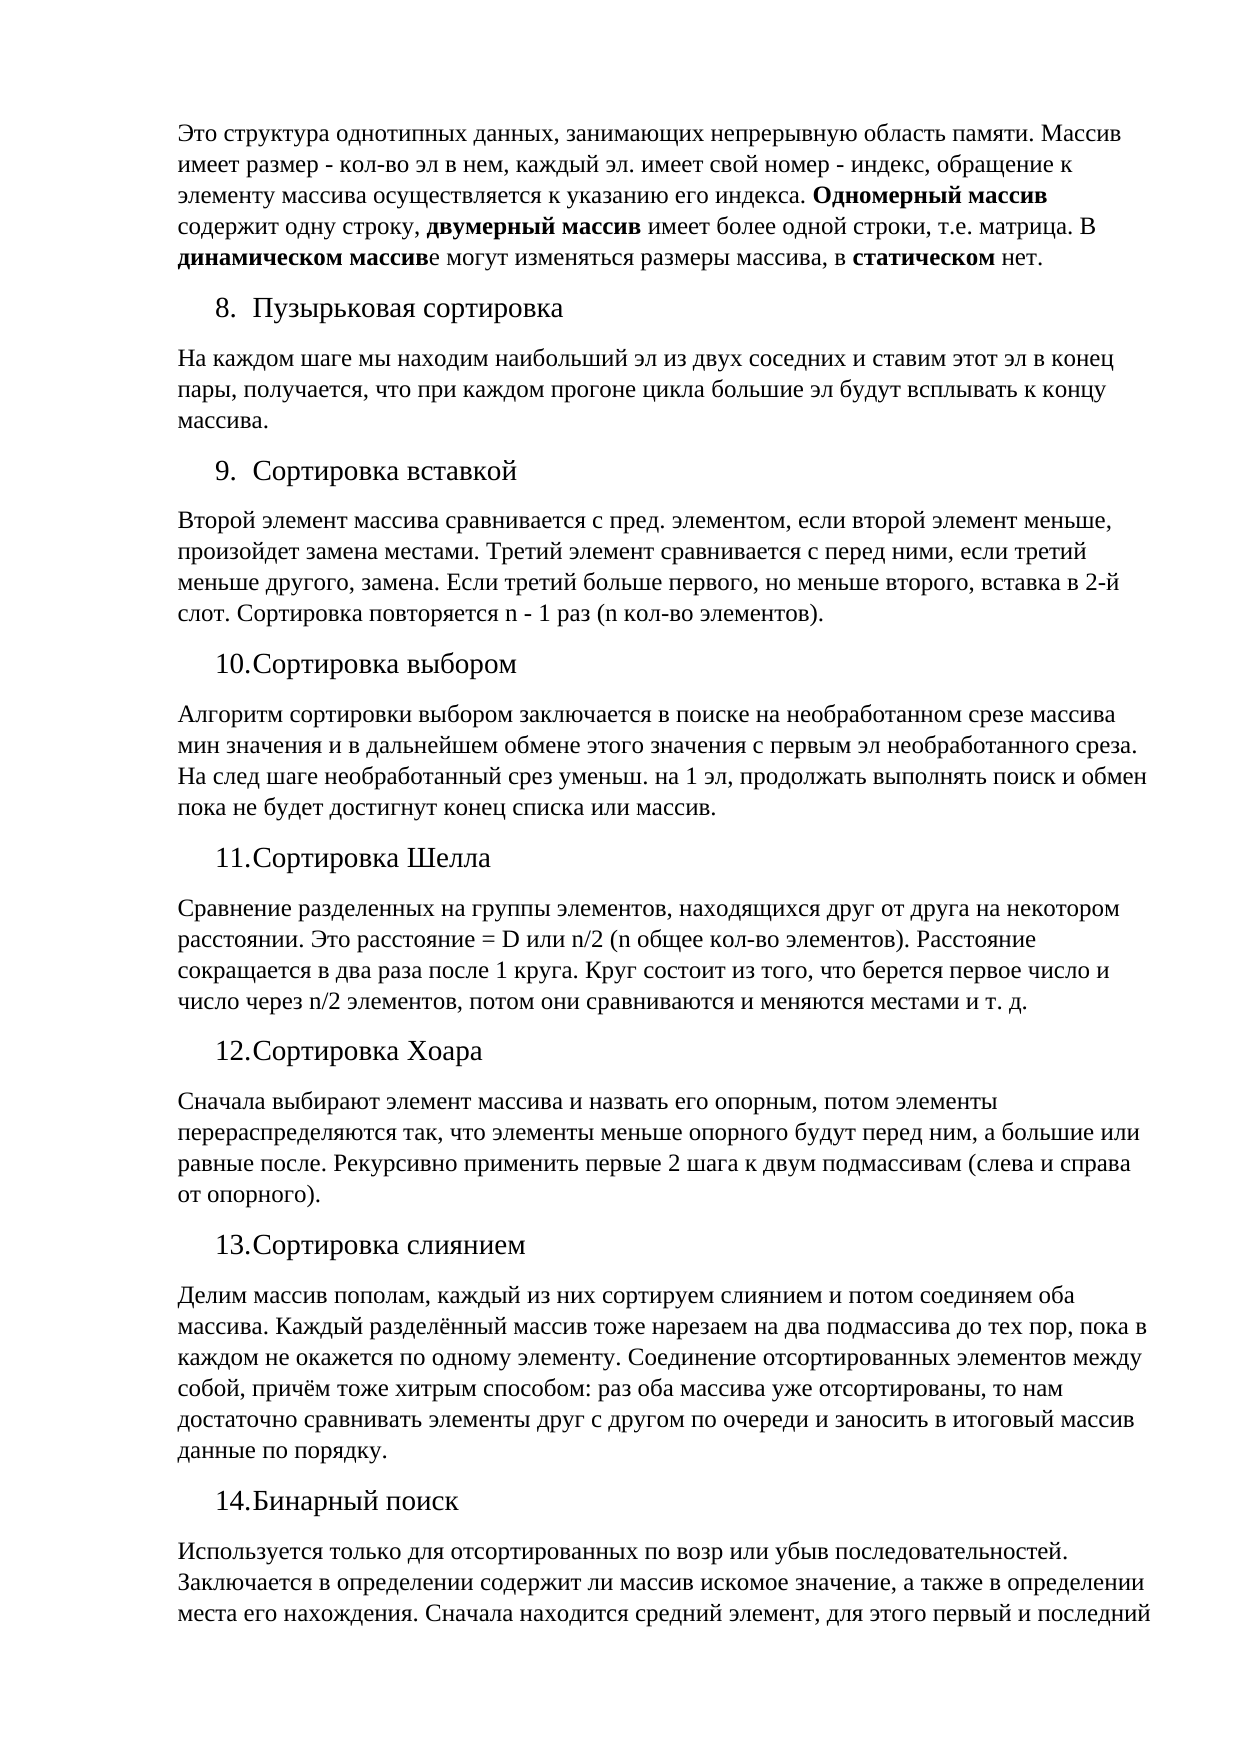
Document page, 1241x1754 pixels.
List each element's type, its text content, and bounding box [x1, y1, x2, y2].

text Алгоритм сортировки выбором заключается в поиске на необработанном срезе массива мин значения и в дальнейшем обмене этого значения с первым эл необработанного среза. На след шаге необработанный срез уменьш. на 1 эл, продолжать выполнять поиск и обмен пока не будет достигнут конец списка или массив. [177, 699, 1152, 821]
text На каждом шаге мы находим наибольший эл из двух соседних и ставим этот эл в конец пары, получается, что при каждом прогоне цикла большие эл будут всплывать к концу массива. [177, 343, 1152, 434]
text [177, 1536, 1152, 1627]
text Сначала выбирают элемент массива и назвать его опорным, потом элементы перераспределяются так, что элементы меньше опорного будут перед ним, а большие или равные после. Рекурсивно применить первые 2 шага к двум подмассивам (слева и справа от опорного). [177, 1086, 1152, 1208]
list Сортировка слиянием [215, 1227, 1152, 1261]
text Сравнение разделенных на группы элементов, находящихся друг от друга на некотором расстоянии. Это расстояние = D или n/2 (n общее кол-во элементов). Расстояние сокращается в два раза после 1 круга. Круг состоит из того, что берется первое число и число через n/2 элементов, потом они сравниваются и меняются местами и т. д. [177, 893, 1152, 1014]
list Сортировка Шелла [215, 840, 1152, 873]
list Пузырьковая сортировка [215, 290, 1152, 323]
text Второй элемент массива сравнивается с пред. элементом, если второй элемент меньше, произойдет замена местами. Третий элемент сравнивается с перед ними, если третий меньше другого, замена. Если третий больше первого, но меньше второго, вставка в 2-й слот. Сортировка повторяется n - 1 раз (n кол-во элементов). [177, 505, 1152, 627]
list Сортировка вставкой [215, 453, 1152, 486]
list Сортировка выбором [215, 646, 1152, 680]
text Это структура однотипных данных, занимающих непрерывную область памяти. Массив имеет размер - кол-во эл в нем, каждый эл. имеет свой номер - индекс, обращение к элементу массива осуществляется к указанию его индекса. Одномерный массив содержит одну строку, двумерный массив имеет более одной строки, т.е. матрица. В динамическом массиве могут изменяться размеры массива, в статическом нет. [177, 118, 1152, 271]
list Сортировка Хоара [215, 1033, 1152, 1067]
list Бинарный поиск [215, 1483, 1152, 1516]
text Делим массив пополам, каждый из них сортируем слиянием и потом соединяем оба массива. Каждый разделённый массив тоже нарезаем на два подмассива до тех пор, пока в каждом не окажется по одному элементу. Соединение отсортированных элементов между собой, причём тоже хитрым способом: раз оба массива уже отсортированы, то нам достаточно сравнивать элементы друг с другом по очереди и заносить в итоговый массив данные по порядку. [177, 1280, 1152, 1464]
